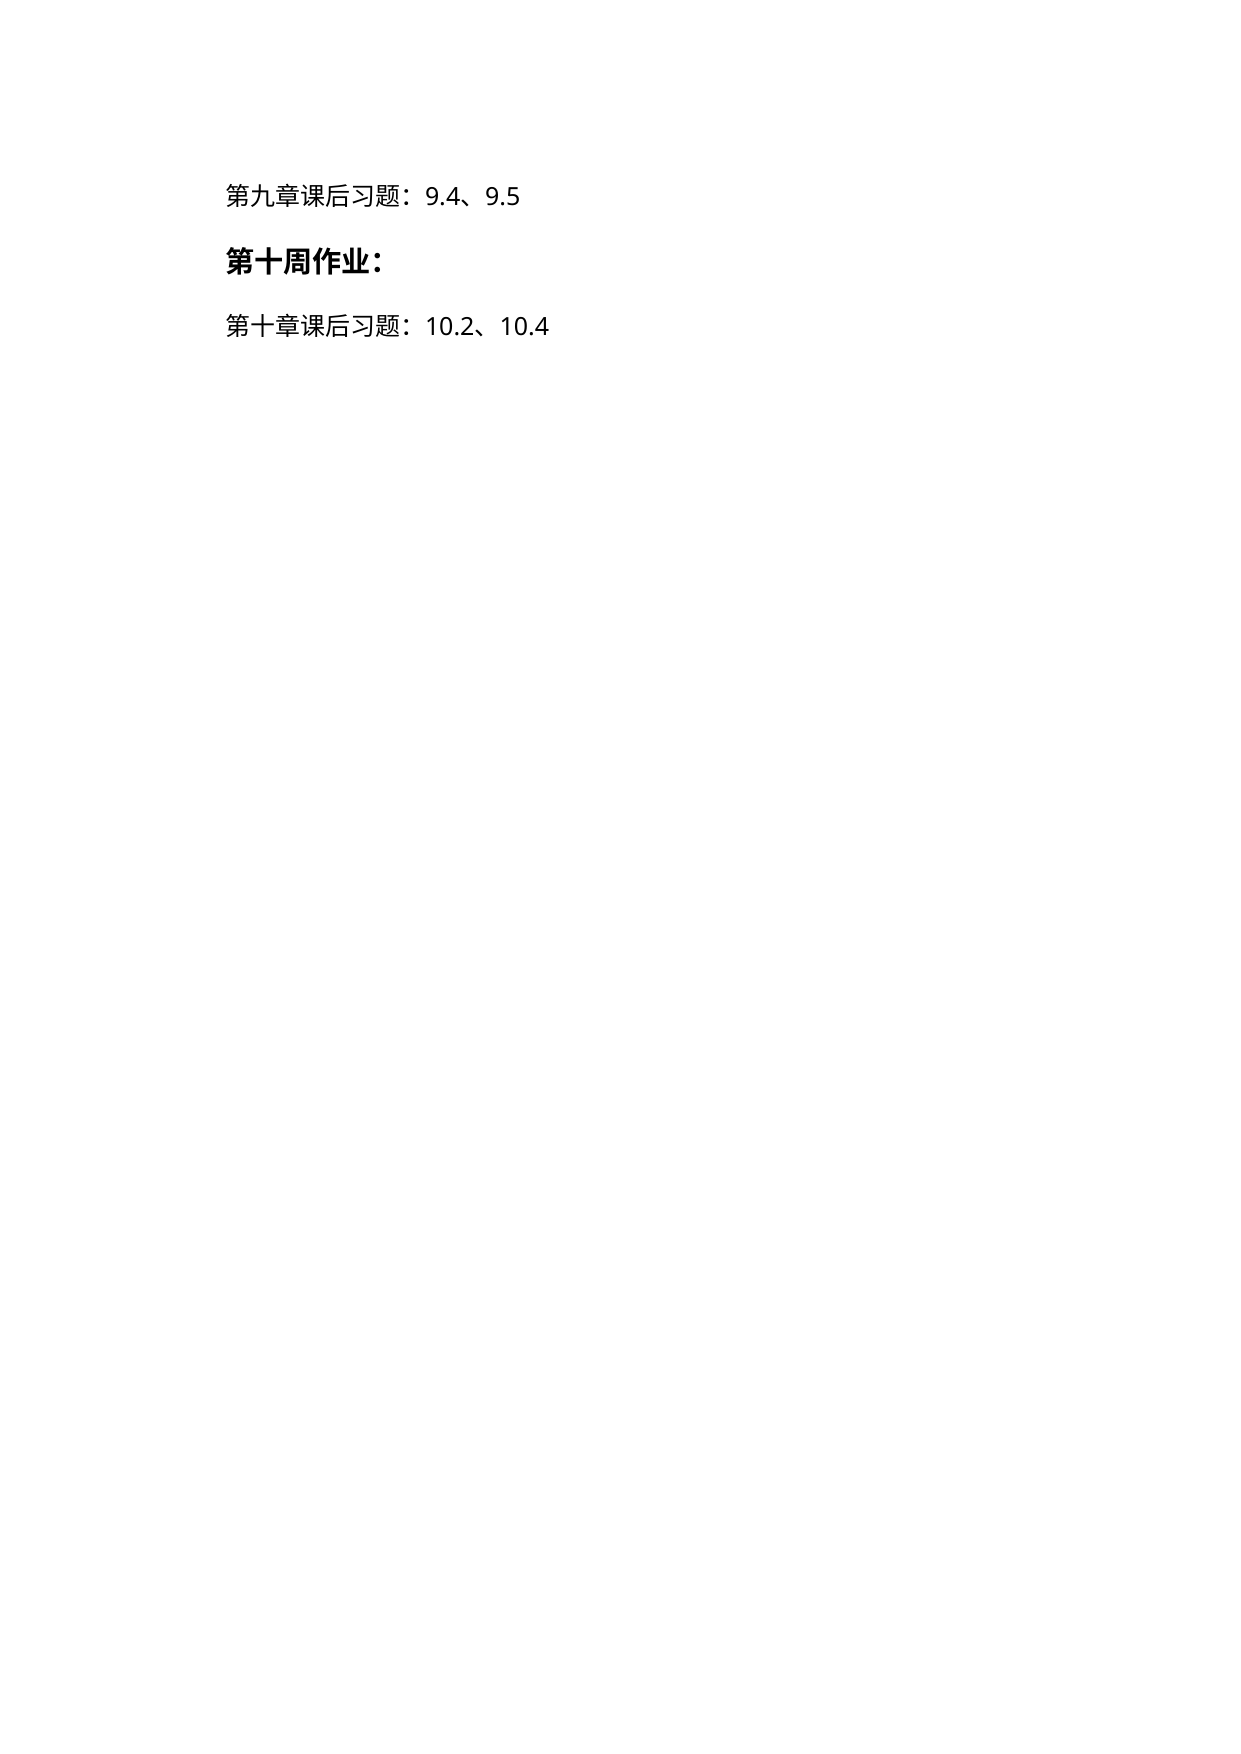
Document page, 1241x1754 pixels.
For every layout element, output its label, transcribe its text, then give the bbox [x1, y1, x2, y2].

text 第九章课后习题：9.4、9.5 [225, 162, 1053, 227]
text 第十章课后习题：10.2、10.4 [225, 292, 1053, 357]
text 第十周作业： [225, 227, 1053, 292]
